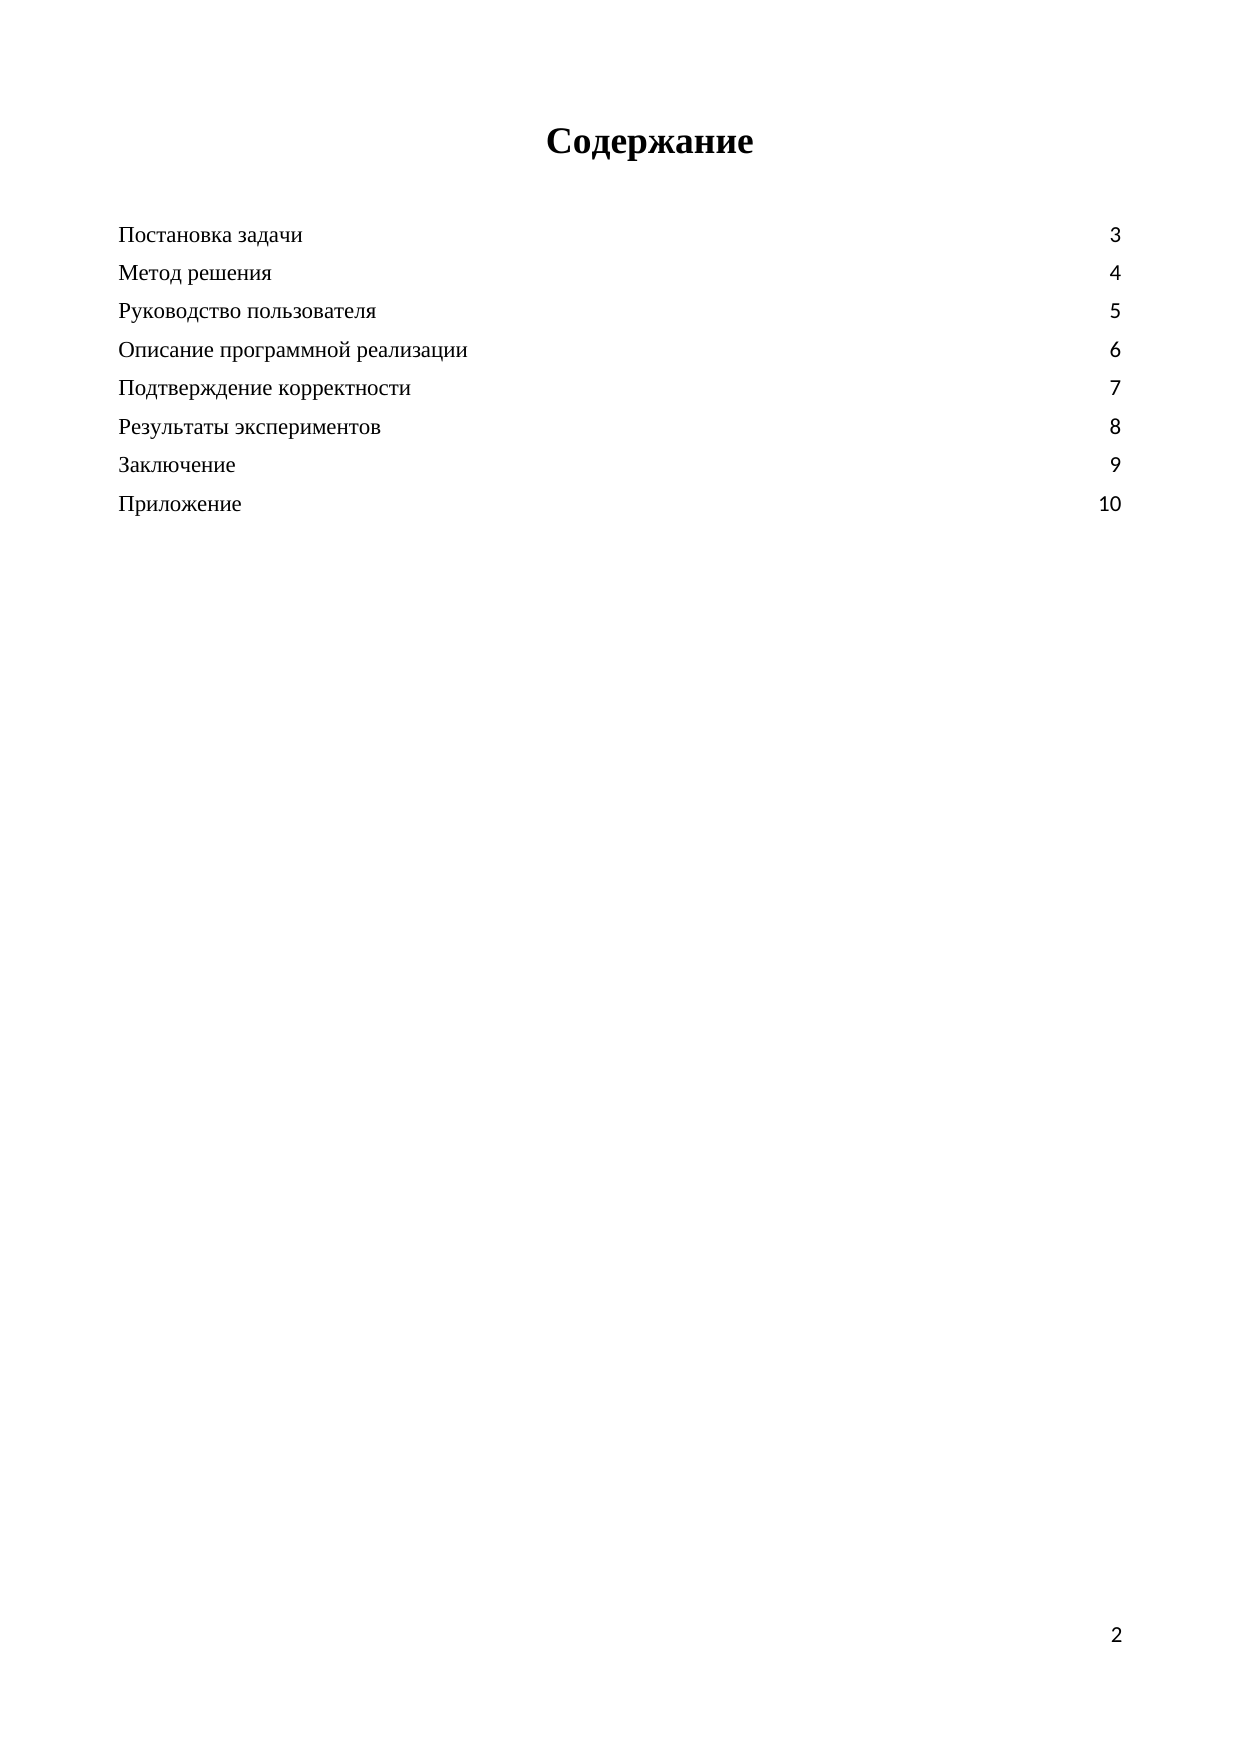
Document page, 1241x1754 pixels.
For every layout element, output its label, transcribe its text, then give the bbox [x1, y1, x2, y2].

text Содержание [118, 118, 1122, 161]
